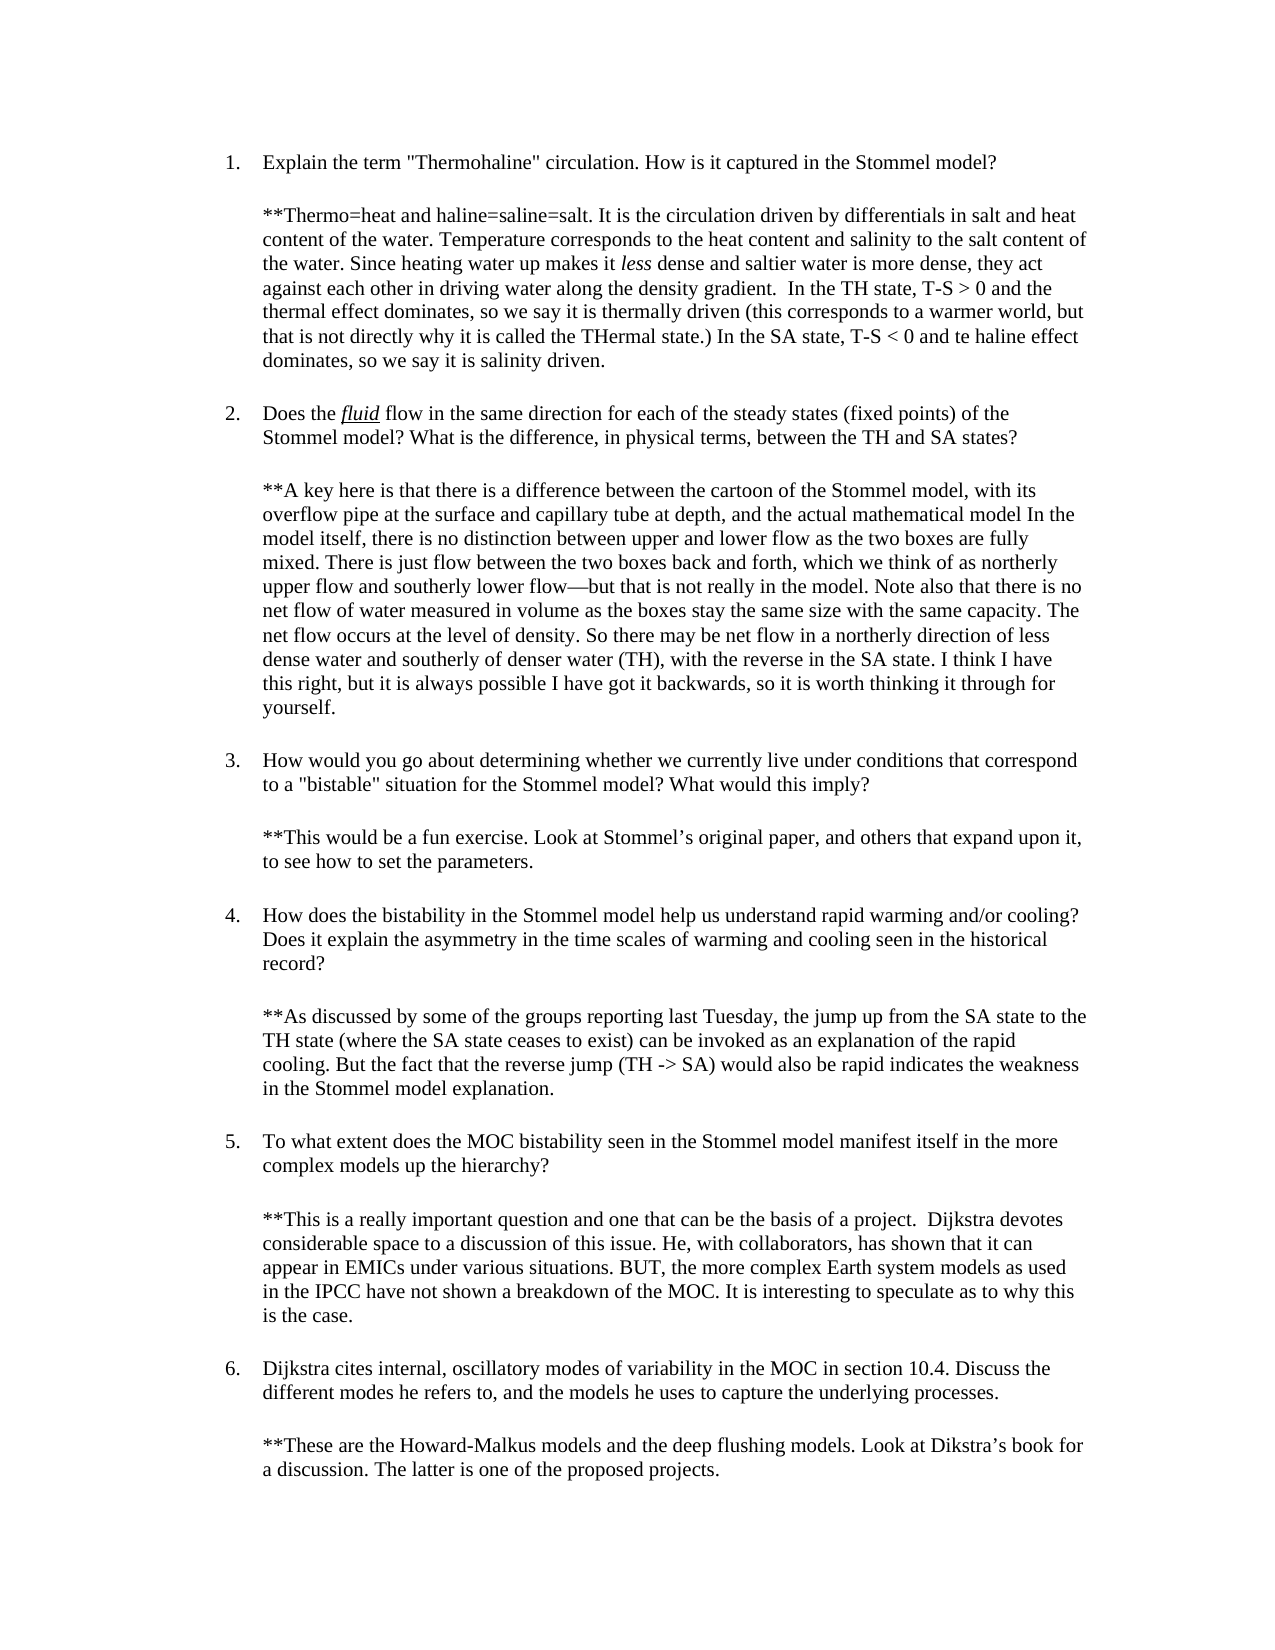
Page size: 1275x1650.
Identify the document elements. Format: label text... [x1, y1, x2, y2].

list How does the bistability in the Stommel model help us understand rapid warming and/or cooling? Does it explain the asymmetry in the time scales of warming and cooling seen in the historical record? [225, 902, 1087, 975]
list Dijkstra cites internal, oscillatory modes of variability in the MOC in section 10.4. Discuss the different modes he refers to, and the models he uses to capture the underlying processes. [225, 1356, 1087, 1404]
list How would you go about determining whether we currently live under conditions that correspond to a "bistable" situation for the Stommel model? What would this imply? [225, 748, 1087, 796]
text **This is a really important question and one that can be the basis of a project. Dijkstra devotes considerable space to a discussion of this issue. He, with collaborators, has shown that it can appear in EMICs under various situations. BUT, the more complex Earth system models as used in the IPCC have not shown a breakdown of the MOC. It is interesting to speculate as to why this is the case. [262, 1207, 1087, 1327]
list Does the fluid flow in the same direction for each of the steady states (fixed points) of the Stommel model? What is the difference, in physical terms, between the TH and SA states? [225, 401, 1087, 449]
list To what extent does the MOC bistability seen in the Stommel model manifest itself in the more complex models up the hierarchy? [225, 1129, 1087, 1177]
text **This would be a fun exercise. Look at Stommel’s original paper, and others that expand upon it, to see how to set the parameters. [262, 825, 1087, 873]
text **These are the Howard-Malkus models and the deep flushing models. Look at Dikstra’s book for a discussion. The latter is one of the proposed projects. [262, 1433, 1087, 1481]
text **A key here is that there is a difference between the cartoon of the Stommel model, with its overflow pipe at the surface and capillary tube at depth, and the actual mathematical model In the model itself, there is no distinction between upper and lower flow as the two boxes are fully mixed. There is just flow between the two boxes back and forth, which we think of as northerly upper flow and southerly lower flow—but that is not really in the model. Note also that there is no net flow of water measured in volume as the boxes stay the same size with the same capacity. The net flow occurs at the level of density. So there may be net flow in a northerly direction of less dense water and southerly of denser water (TH), with the reverse in the SA state. I think I have this right, but it is always possible I have got it backwards, so it is worth thinking it through for yourself. [262, 478, 1087, 719]
list Explain the term "Thermohaline" circulation. How is it captured in the Stommel model? [225, 150, 1087, 174]
text **Thermo=heat and haline=saline=salt. It is the circulation driven by differentials in salt and heat content of the water. Temperature corresponds to the heat content and salinity to the salt content of the water. Since heating water up makes it less dense and saltier water is more dense, they act against each other in driving water along the density gradient. In the TH state, T-S > 0 and the thermal effect dominates, so we say it is thermally driven (this corresponds to a warmer world, but that is not directly why it is called the THermal state.) In the SA state, T-S < 0 and te haline effect dominates, so we say it is salinity driven. [262, 203, 1087, 372]
text **As discussed by some of the groups reporting last Tuesday, the jump up from the SA state to the TH state (where the SA state ceases to exist) can be invoked as an explanation of the rapid cooling. But the fact that the reverse jump (TH -> SA) would also be rapid indicates the weakness in the Stommel model explanation. [262, 1004, 1087, 1100]
